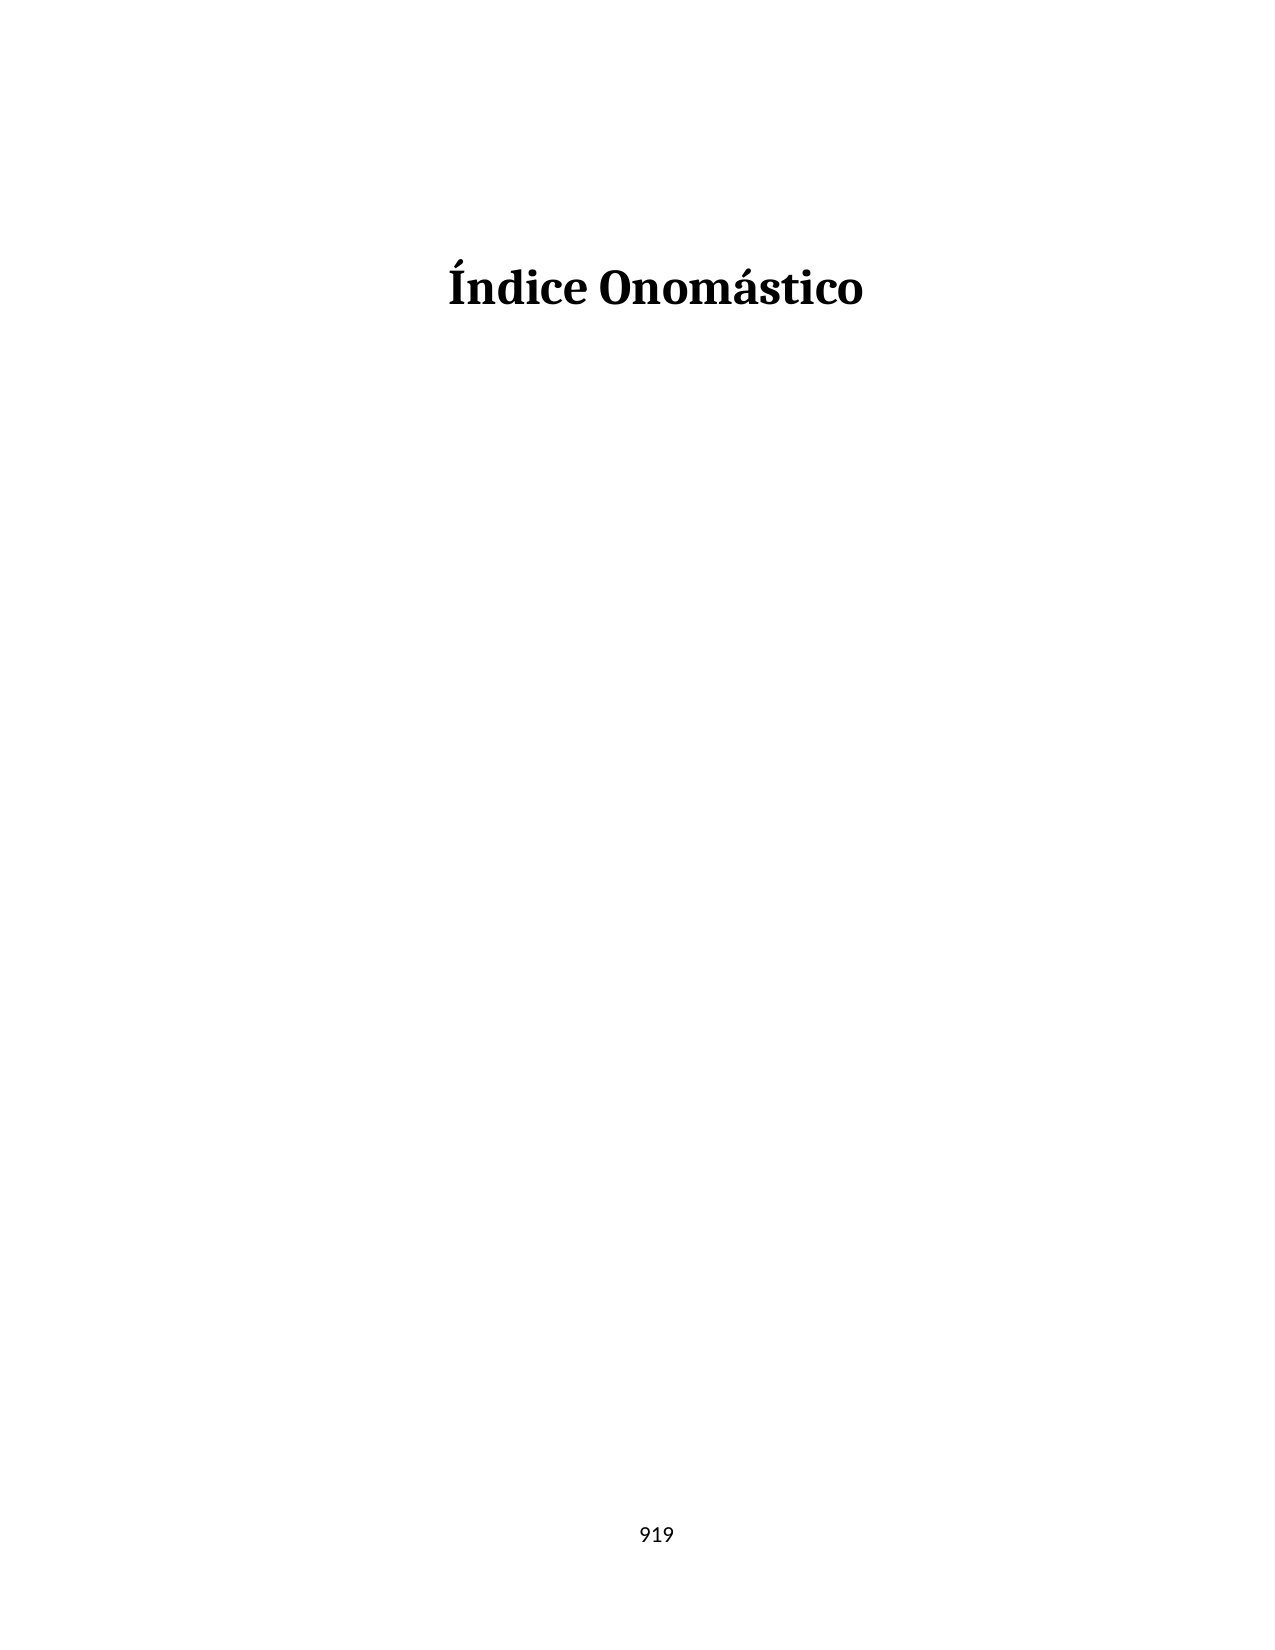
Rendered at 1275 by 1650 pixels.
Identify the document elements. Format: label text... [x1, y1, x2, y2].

subtitle Índice Onomástico [187, 259, 1125, 317]
